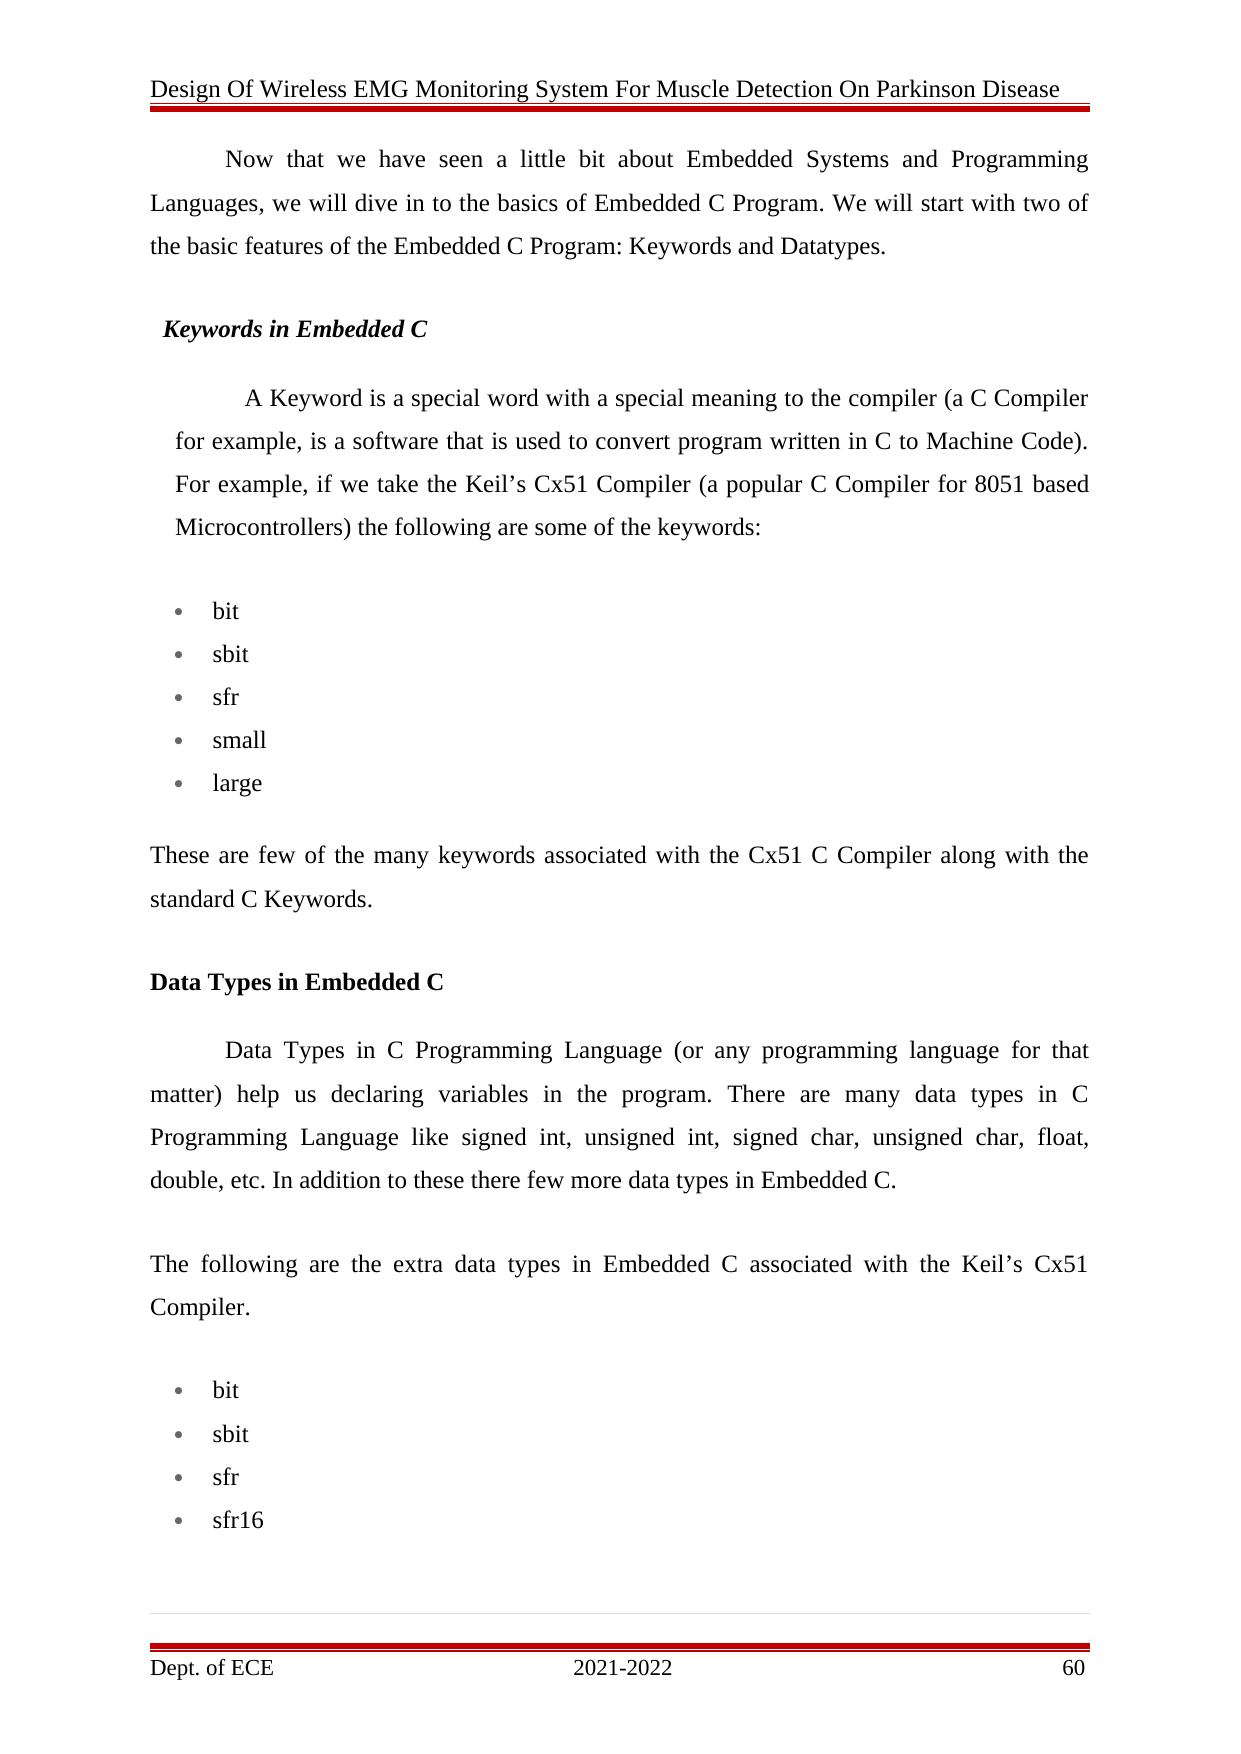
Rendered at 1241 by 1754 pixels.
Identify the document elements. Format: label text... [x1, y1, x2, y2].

list bit [175, 596, 1090, 624]
list large [175, 768, 1090, 797]
subtitle Keywords in Embedded C [150, 314, 1090, 343]
list bit [175, 1376, 1090, 1404]
list sfr16 [175, 1505, 1090, 1534]
list small [175, 725, 1090, 754]
text A Keyword is a special word with a special meaning to the compiler (a C Compiler for example, is a software that is used to convert program written in C to Machine Code). For example, if we take the Keil’s Cx51 Compiler (a popular C Compiler for 8051 based Microcontrollers) the following are some of the keywords: [175, 383, 1090, 541]
text Data Types in C Programming Language (or any programming language for that matter) help us declaring variables in the program. There are many data types in C Programming Language like signed int, unsigned int, signed char, unsigned char, float, double, etc. In addition to these there few more data types in Embedded C. [150, 1036, 1090, 1194]
text The following are the extra data types in Embedded C associated with the Keil’s Cx51 Compiler. [150, 1249, 1090, 1321]
text Now that we have seen a little bit about Embedded Systems and Programming Languages, we will dive in to the basics of Embedded C Program. We will start with two of the basic features of the Embedded C Program: Keywords and Datatypes. [150, 144, 1090, 259]
list sfr [175, 1462, 1090, 1491]
list sbit [175, 1419, 1090, 1447]
list sbit [175, 639, 1090, 668]
list sfr [175, 682, 1090, 711]
subtitle Data Types in Embedded C [150, 967, 1090, 996]
text These are few of the many keywords associated with the Cx51 C Compiler along with the standard C Keywords. [150, 841, 1090, 912]
